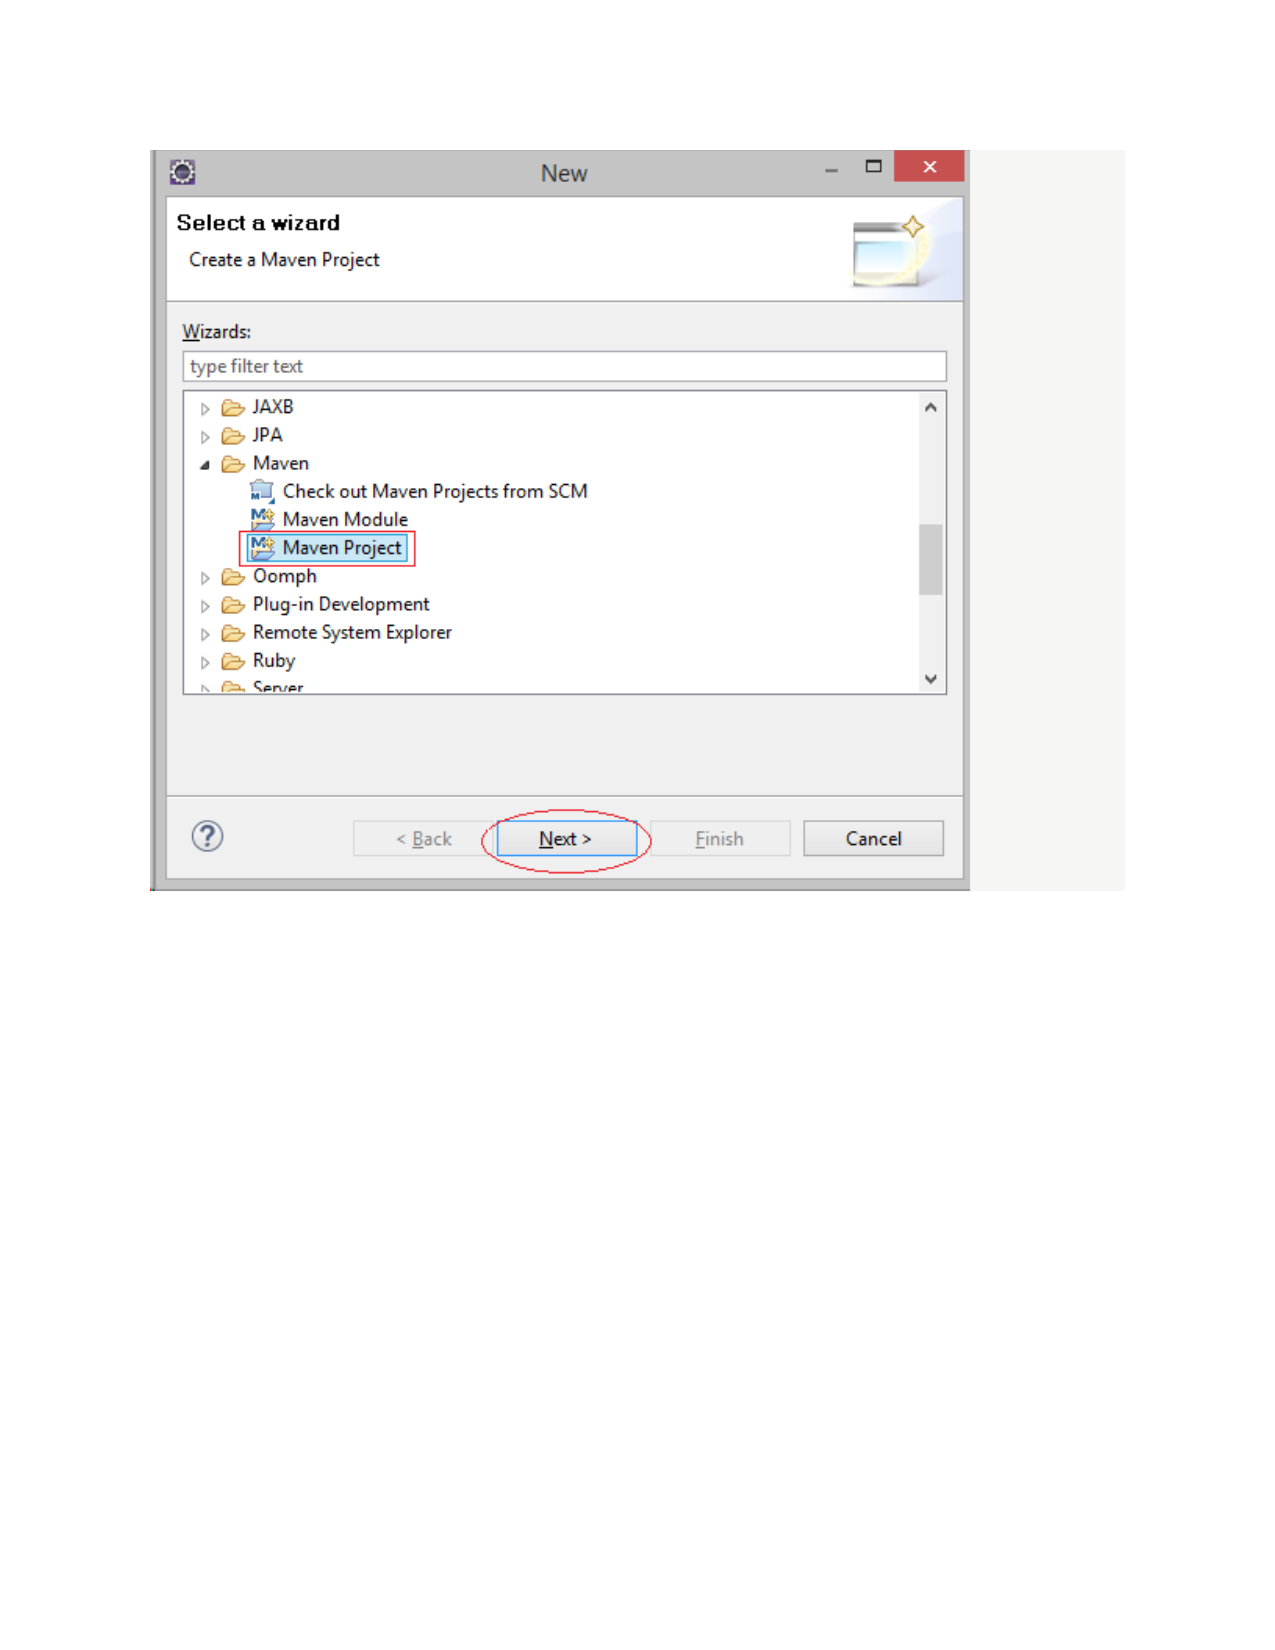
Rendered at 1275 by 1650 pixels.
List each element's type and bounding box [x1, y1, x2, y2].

picture [150, 150, 971, 891]
